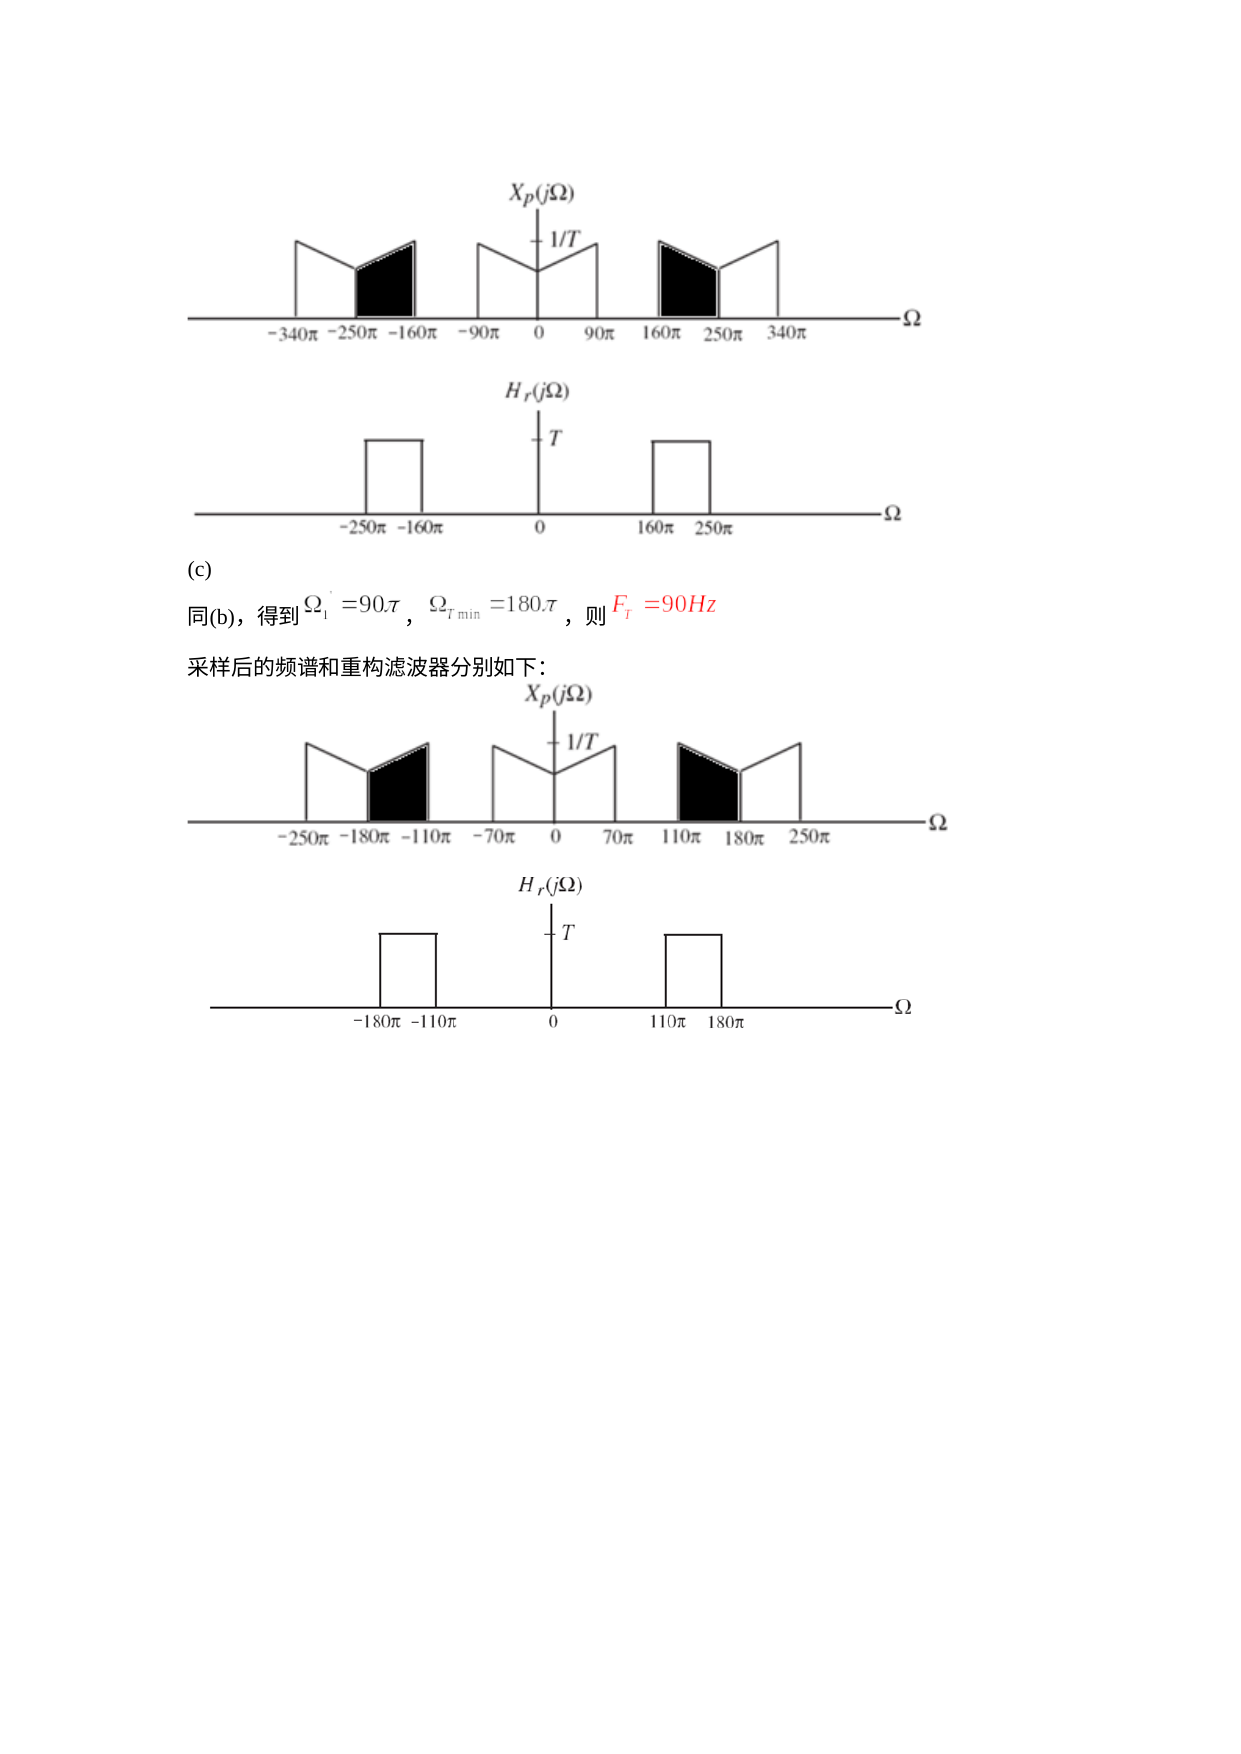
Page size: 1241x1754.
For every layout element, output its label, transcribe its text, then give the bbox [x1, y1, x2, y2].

text 同(b)，得到，，则 [187, 584, 1053, 649]
text (c) [187, 552, 1053, 584]
picture [202, 877, 920, 1041]
text 采样后的频谱和重构滤波器分别如下： [187, 649, 1053, 682]
picture [187, 682, 962, 860]
picture [187, 162, 945, 547]
